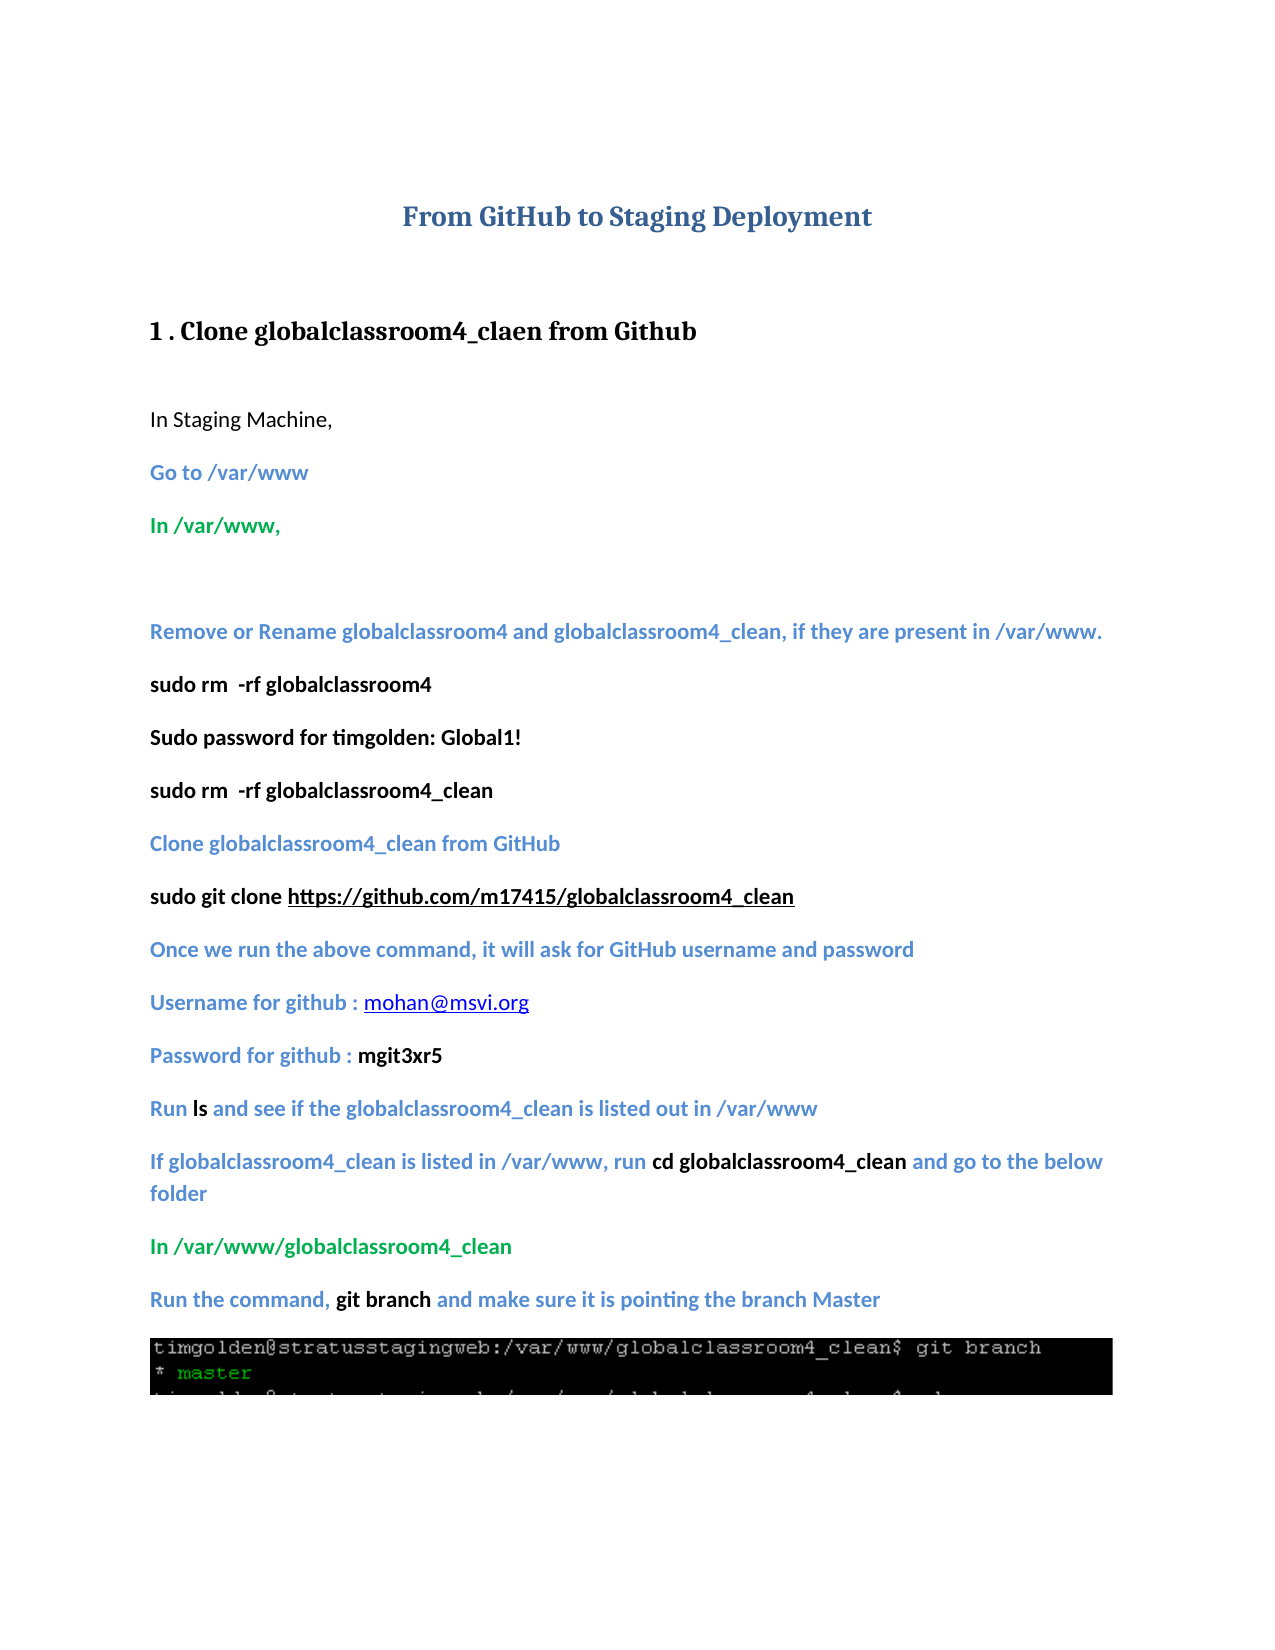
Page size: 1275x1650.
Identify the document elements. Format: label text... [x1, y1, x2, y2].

picture [150, 1338, 1113, 1395]
text Username for github : mohan@msvi.org [150, 988, 1125, 1016]
text Clone globalclassroom4_clean from GitHub [150, 829, 1125, 857]
text Remove or Rename globalclassroom4 and globalclassroom4_clean, if they are present in /var/www. [150, 617, 1125, 645]
subtitle From GitHub to Staging Deployment [150, 200, 1125, 233]
text Sudo password for timgolden: Global1! [150, 723, 1125, 751]
text Run ls and see if the globalclassroom4_clean is listed out in /var/www [150, 1094, 1125, 1122]
text In Staging Machine, [150, 405, 1125, 433]
text Go to /var/www [150, 458, 1125, 486]
text Run the command, git branch and make sure it is pointing the branch Master [150, 1285, 1125, 1313]
text If globalclassroom4_clean is listed in /var/www, run cd globalclassroom4_clean and go to the below folder [150, 1147, 1125, 1207]
text Once we run the above command, it will ask for GitHub username and password [150, 935, 1125, 963]
text sudo rm -rf globalclassroom4_clean [150, 776, 1125, 804]
text sudo rm -rf globalclassroom4 [150, 670, 1125, 698]
text In /var/www/globalclassroom4_clean [150, 1232, 1125, 1260]
text In /var/www, [150, 511, 1125, 539]
text Password for github : mgit3xr5 [150, 1041, 1125, 1069]
text sudo git clone https://github.com/m17415/globalclassroom4_clean [150, 882, 1125, 910]
subtitle 1 . Clone globalclassroom4_claen from Github [150, 316, 1125, 347]
